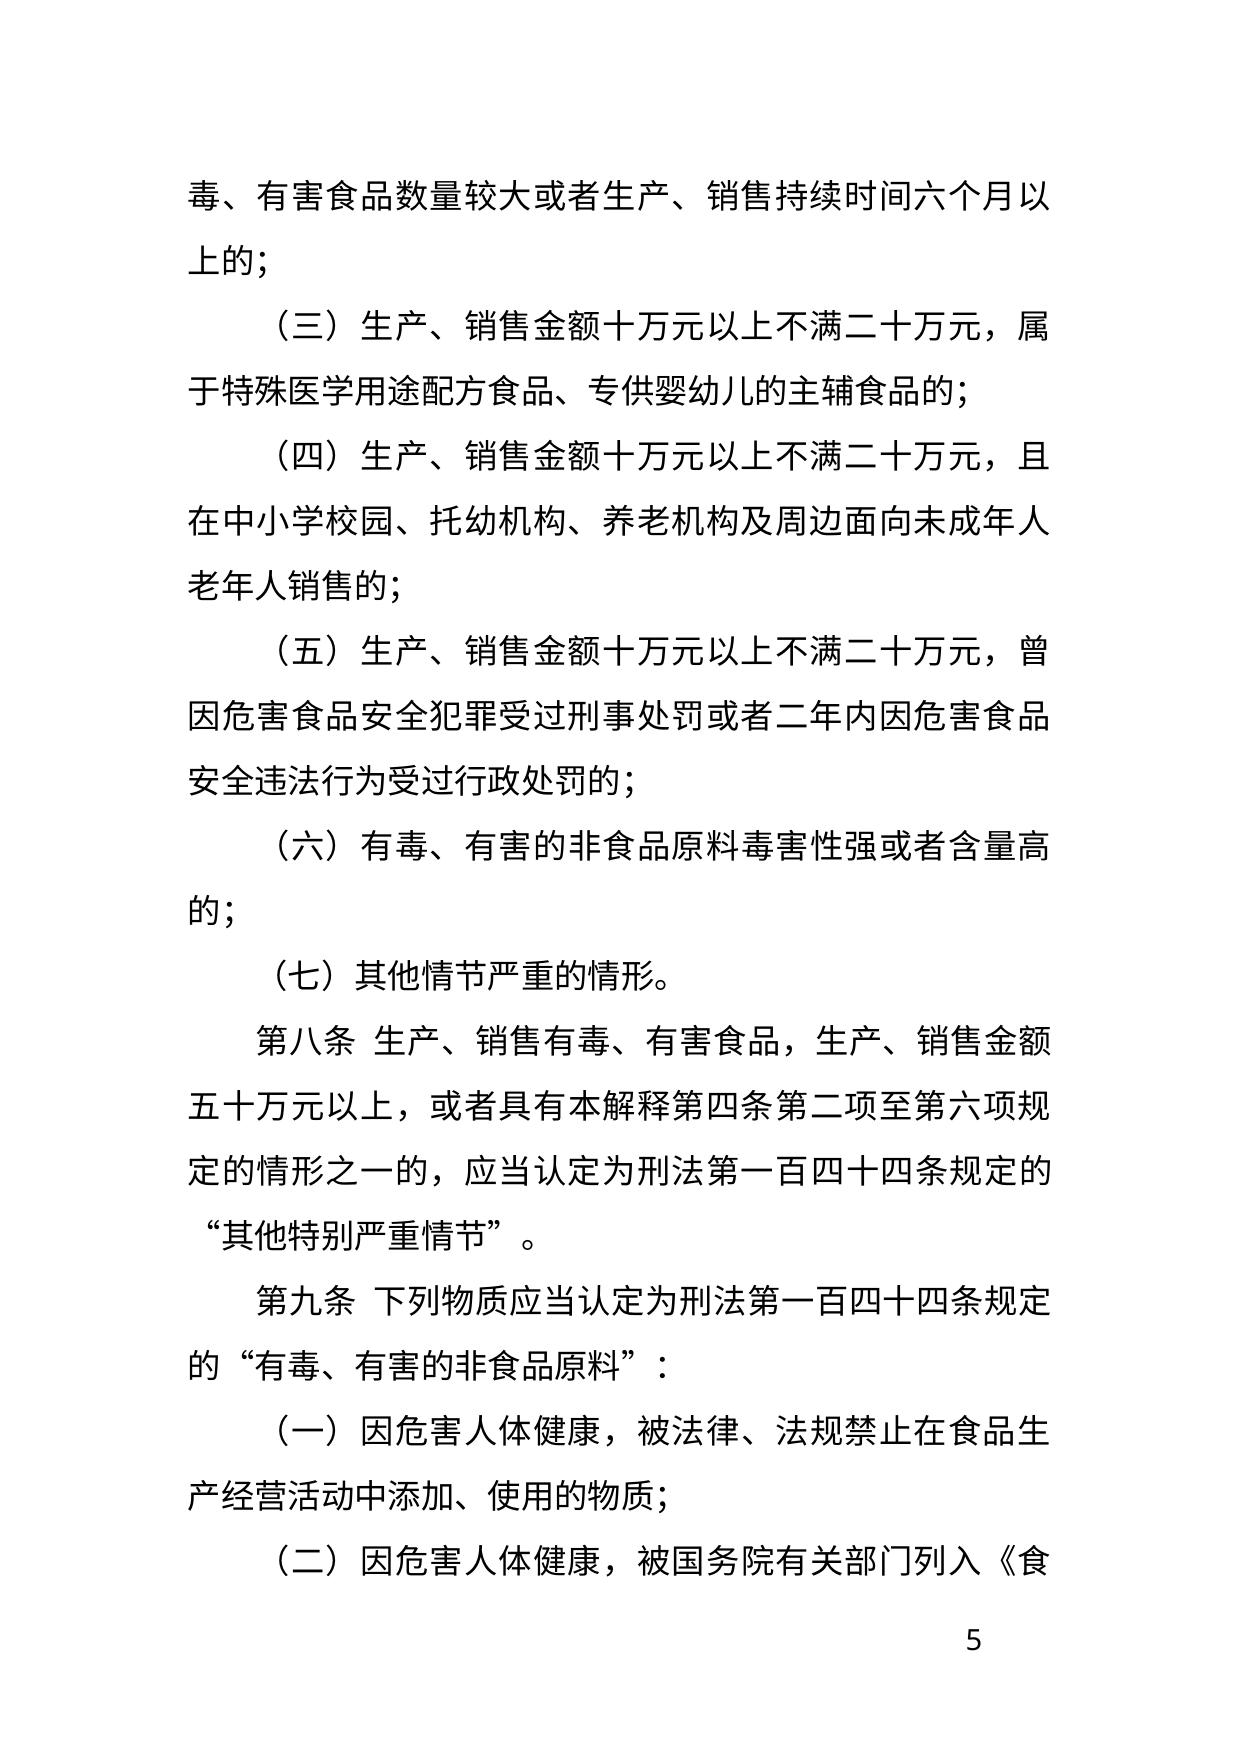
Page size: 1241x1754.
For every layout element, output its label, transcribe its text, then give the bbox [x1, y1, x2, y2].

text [187, 162, 1053, 292]
text （三）生产、销售金额十万元以上不满二十万元，属于特殊医学用途配方食品、专供婴幼儿的主辅食品的； [187, 292, 1053, 422]
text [187, 1527, 1053, 1592]
text （七）其他情节严重的情形。 [187, 942, 1053, 1007]
text （五）生产、销售金额十万元以上不满二十万元，曾因危害食品安全犯罪受过刑事处罚或者二年内因危害食品安全违法行为受过行政处罚的； [187, 617, 1053, 812]
text 第九条 下列物质应当认定为刑法第一百四十四条规定的“有毒、有害的非食品原料”： [187, 1267, 1053, 1397]
text 第八条 生产、销售有毒、有害食品，生产、销售金额五十万元以上，或者具有本解释第四条第二项至第六项规定的情形之一的，应当认定为刑法第一百四十四条规定的“其他特别严重情节”。 [187, 1007, 1053, 1267]
text （一）因危害人体健康，被法律、法规禁止在食品生产经营活动中添加、使用的物质； [187, 1397, 1053, 1527]
text （六）有毒、有害的非食品原料毒害性强或者含量高的； [187, 812, 1053, 942]
text （四）生产、销售金额十万元以上不满二十万元，且在中小学校园、托幼机构、养老机构及周边面向未成年人、老年人销售的； [187, 422, 1053, 617]
